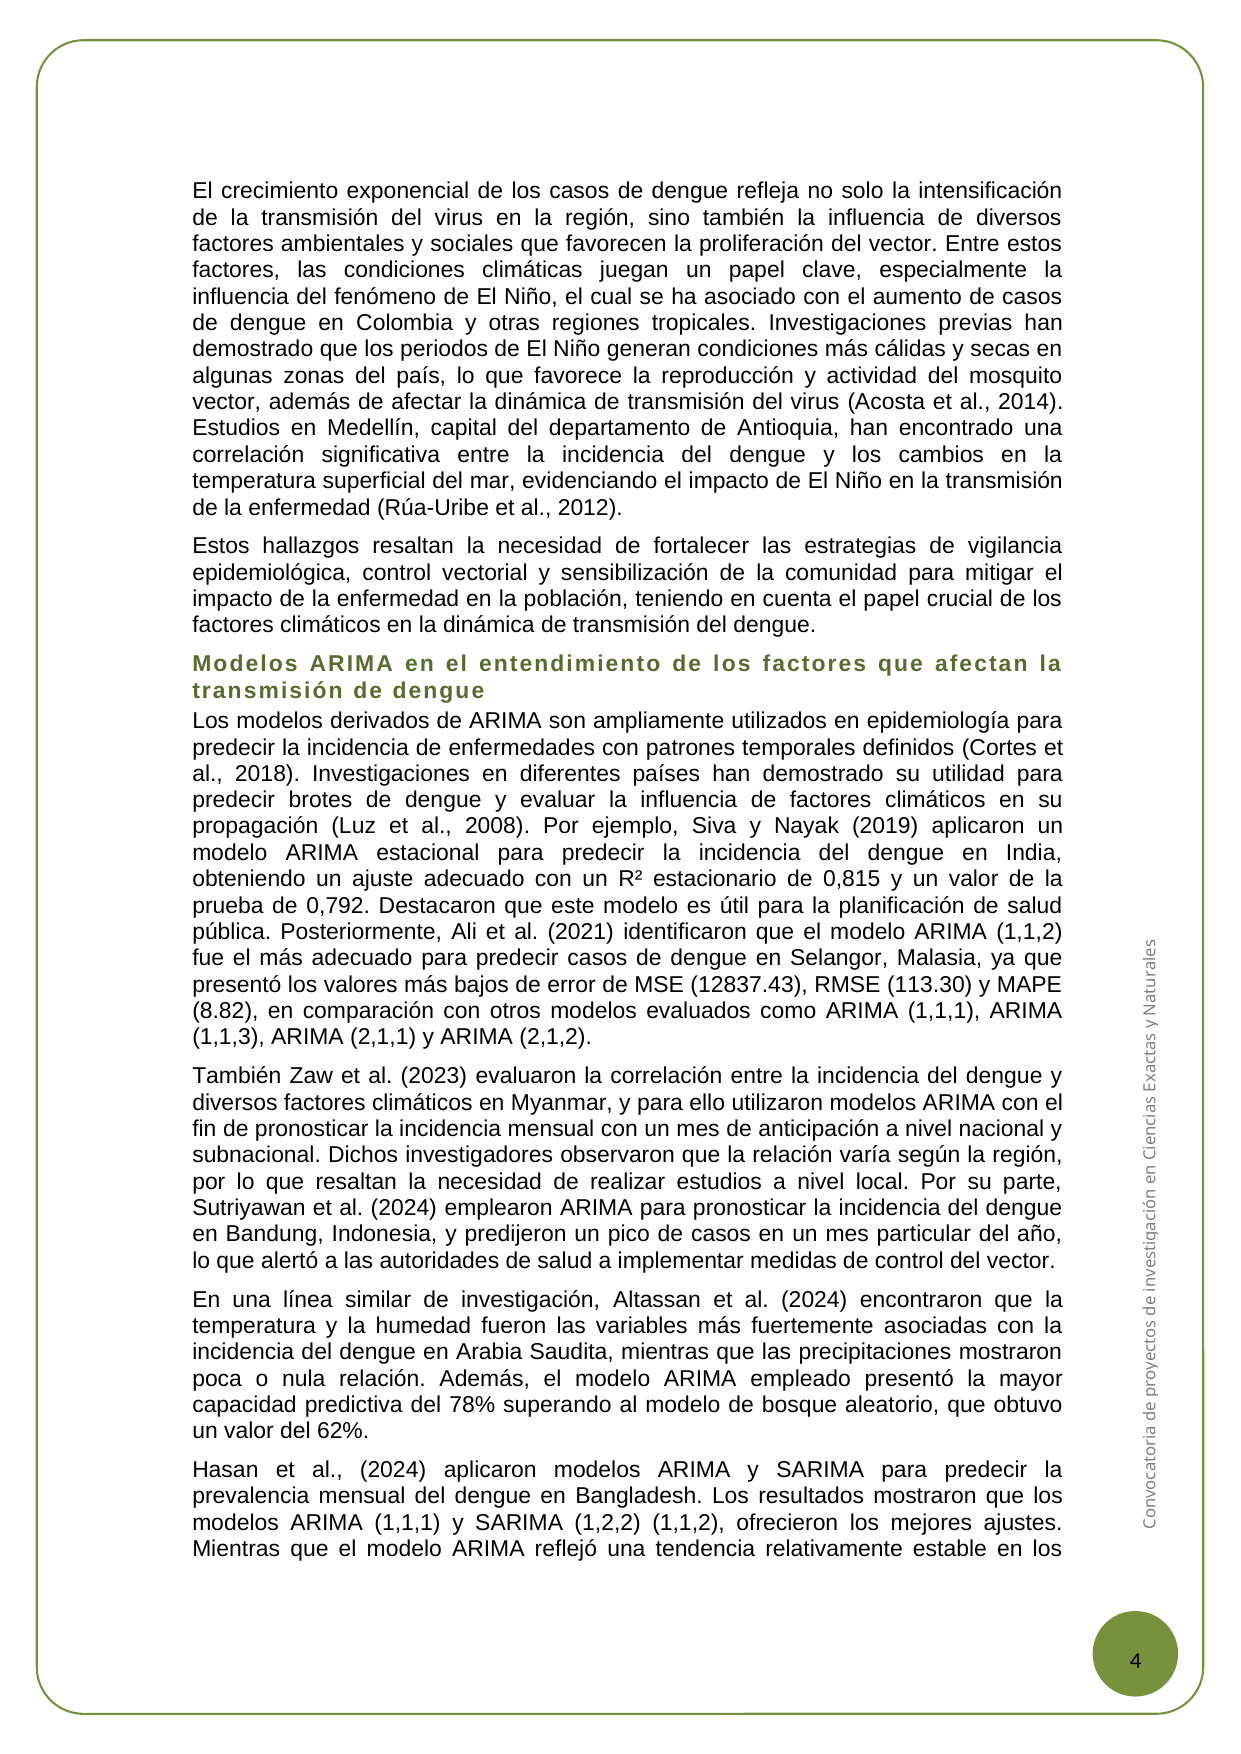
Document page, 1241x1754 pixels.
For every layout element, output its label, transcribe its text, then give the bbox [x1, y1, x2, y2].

text También evaluaron la correlación entre la incidencia del dengue y diversos factores climáticos en Myanmar, y para ello utilizaron modelos ARIMA con el fin de pronosticar la incidencia mensual con un mes de anticipación a nivel nacional y subnacional. Dichos investigadores observaron que la relación varía según la región, por lo que resaltan la necesidad de realizar estudios a nivel local. Por su parte, emplearon ARIMA para pronosticar la incidencia del dengue en Bandung, Indonesia, y predijeron un pico de casos en un mes particular del año, lo que alertó a las autoridades de salud a implementar medidas de control del vector. [192, 1062, 1063, 1273]
subtitle Modelos ARIMA en el entendimiento de los factores que afectan la transmisión de dengue [192, 650, 1063, 703]
text Los modelos derivados de ARIMA son ampliamente utilizados en epidemiología para predecir la incidencia de enfermedades con patrones temporales definidos . Investigaciones en diferentes países han demostrado su utilidad para predecir brotes de dengue y evaluar la influencia de factores climáticos en su propagación . Por ejemplo, aplicaron un modelo ARIMA estacional para predecir la incidencia del dengue en India, obteniendo un ajuste adecuado con un R² estacionario de 0,815 y un valor de la prueba de 0,792. Destacaron que este modelo es útil para la planificación de salud pública. Posteriormente, identificaron que el modelo ARIMA (1,1,2) fue el más adecuado para predecir casos de dengue en Selangor, Malasia, ya que presentó los valores más bajos de error de MSE (12837.43), RMSE (113.30) y MAPE (8.82), en comparación con otros modelos evaluados como ARIMA (1,1,1), ARIMA (1,1,3), ARIMA (2,1,1) y ARIMA (2,1,2). [192, 707, 1063, 1050]
text Estos hallazgos resaltan la necesidad de fortalecer las estrategias de vigilancia epidemiológica, control vectorial y sensibilización de la comunidad para mitigar el impacto de la enfermedad en la población, teniendo en cuenta el papel crucial de los factores climáticos en la dinámica de transmisión del dengue. [192, 532, 1063, 638]
text El crecimiento exponencial de los casos de dengue refleja no solo la intensificación de la transmisión del virus en la región, sino también la influencia de diversos factores ambientales y sociales que favorecen la proliferación del vector. Entre estos factores, las condiciones climáticas juegan un papel clave, especialmente la influencia del fenómeno de El Niño, el cual se ha asociado con el aumento de casos de dengue en Colombia y otras regiones tropicales. Investigaciones previas han demostrado que los periodos de El Niño generan condiciones más cálidas y secas en algunas zonas del país, lo que favorece la reproducción y actividad del mosquito vector, además de afectar la dinámica de transmisión del virus . Estudios en Medellín, capital del departamento de Antioquia, han encontrado una correlación significativa entre la incidencia del dengue y los cambios en la temperatura superficial del mar, evidenciando el impacto de El Niño en la transmisión de la enfermedad . [192, 177, 1063, 520]
text En una línea similar de investigación, encontraron que la temperatura y la humedad fueron las variables más fuertemente asociadas con la incidencia del dengue en Arabia Saudita, mientras que las precipitaciones mostraron poca o nula relación. Además, el modelo ARIMA empleado presentó la mayor capacidad predictiva del 78% superando al modelo de bosque aleatorio, que obtuvo un valor del 62%. [192, 1286, 1063, 1444]
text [192, 1456, 1063, 1562]
